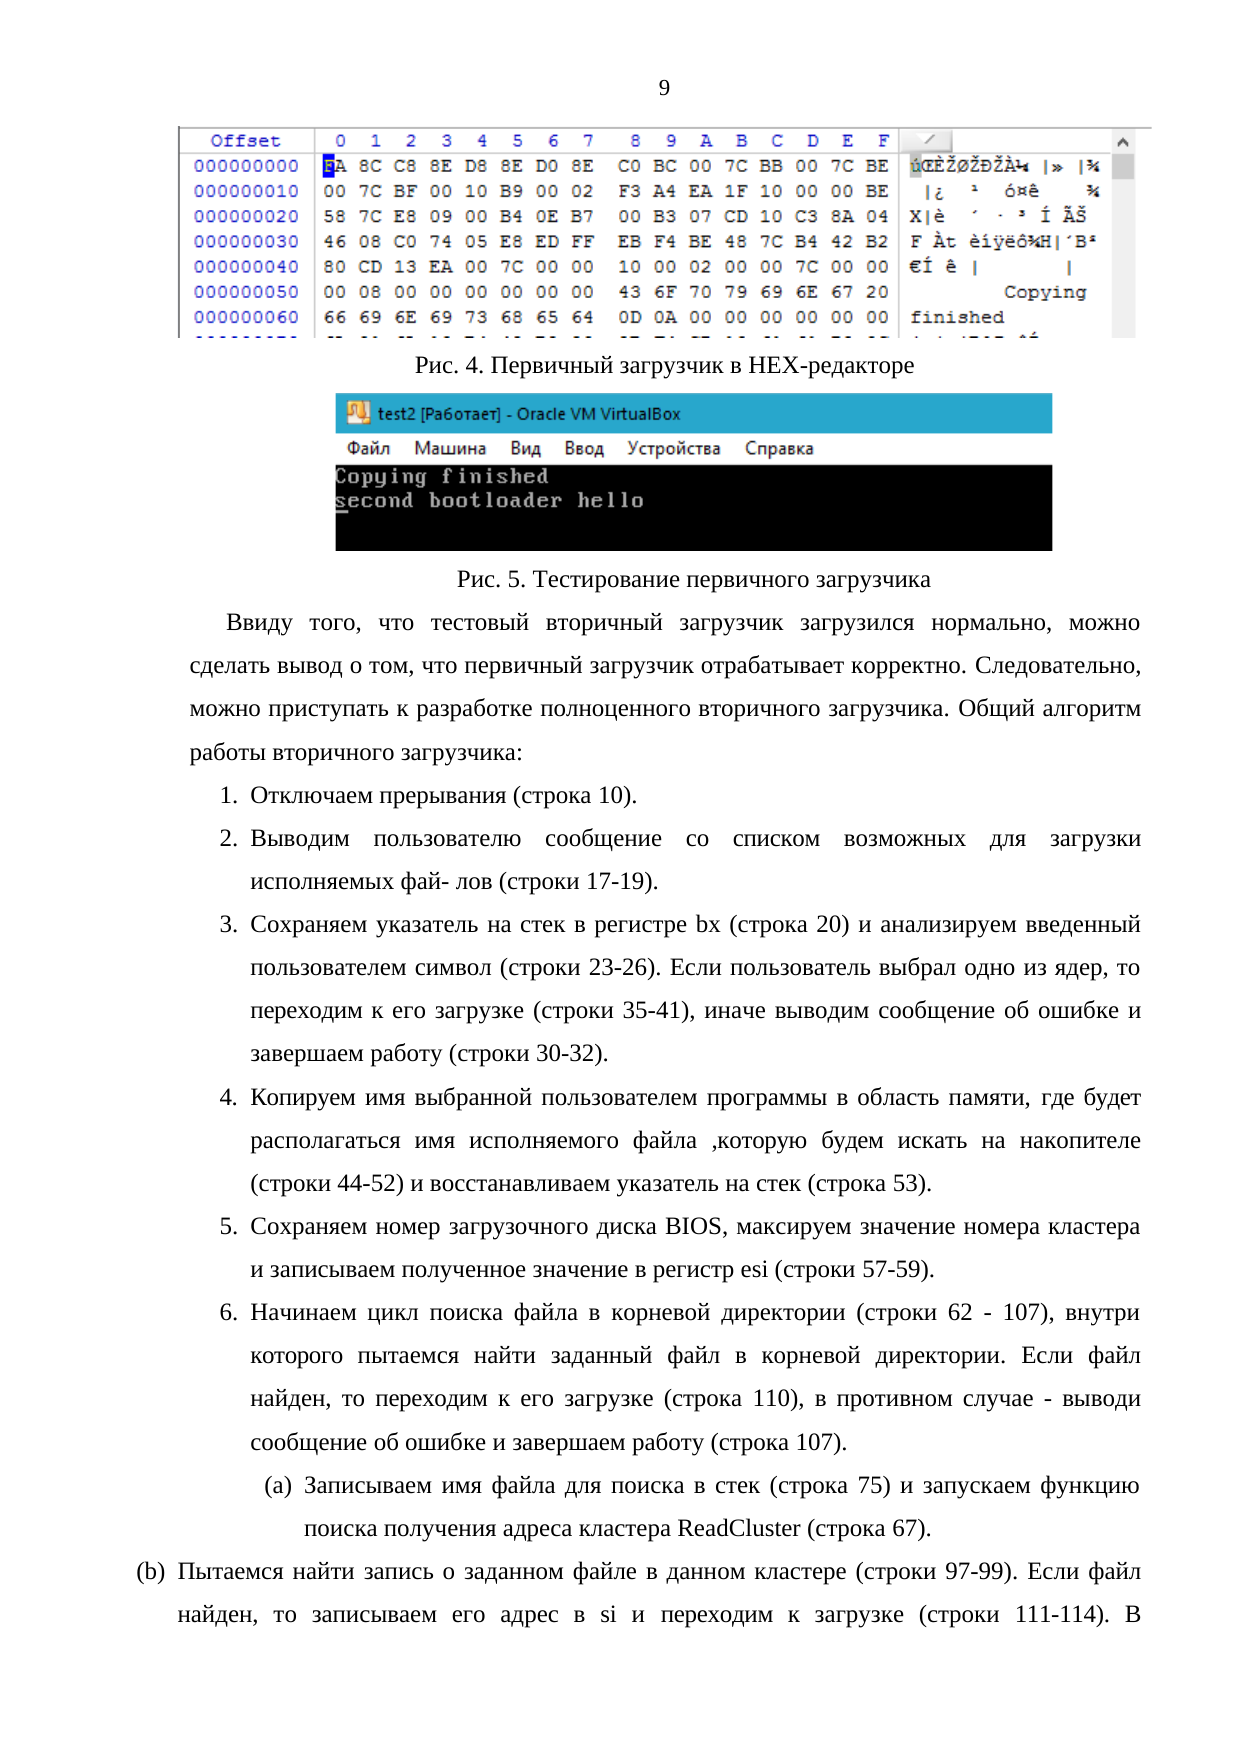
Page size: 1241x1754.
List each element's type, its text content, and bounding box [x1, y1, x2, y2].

text Ввиду того, что тестовый вторичный загрузчик загрузился нормально, можно сделать вывод о том, что первичный загрузчик отрабатывает корректно. Следовательно, можно приступать к разработке полноценного вторичного загрузчика. Общий алгоритм работы вторичного загрузчика: [189, 607, 1141, 765]
list Отключаем прерывания (строка 10). [219, 780, 1152, 808]
list Сохраняем номер загрузочного диска BIOS, максируем значение номера кластера и записываем полученное значение в регистр esi (строки 57-59). [219, 1211, 1141, 1283]
list Начинаем цикл поиска файла в корневой директории (строки 62 - 107), внутри которого пытаемся найти заданный файл в корневой директории. Если файл найден, то переходим к его загрузке (строка 110), в противном случае - выводи сообщение об ошибке и завершаем работу (строка 107). [219, 1297, 1141, 1455]
list Рис. 4. Первичный загрузчик в HEX-редакторе [177, 350, 1152, 379]
list Выводим пользователю сообщение со списком возможных для загрузки исполняемых фай- лов (строки 17-19). [219, 823, 1141, 895]
picture [177, 126, 1152, 338]
list Сохраняем указатель на стек в регистре bx (строка 20) и анализируем введенный пользователем символ (строки 23-26). Если пользователь выбрал одно из ядер, то переходим к его загрузке (строки 35-41), иначе выводим сообщение об ошибке и завершаем работу (строки 30-32). [219, 909, 1141, 1067]
picture [335, 393, 1053, 551]
list Рис. 5. Тестирование первичного загрузчика [177, 564, 1152, 593]
list Записываем имя файла для поиска в стек (строка 75) и запускаем функцию поиска получения адреса кластера ReadCluster (строка 67). [264, 1470, 1141, 1542]
list Копируем имя выбранной пользователем программы в область памяти, где будет располагаться имя исполняемого файла ,которую будем искать на накопителе (строки 44-52) и восстанавливаем указатель на стек (строка 53). [219, 1082, 1141, 1197]
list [136, 1556, 1141, 1628]
